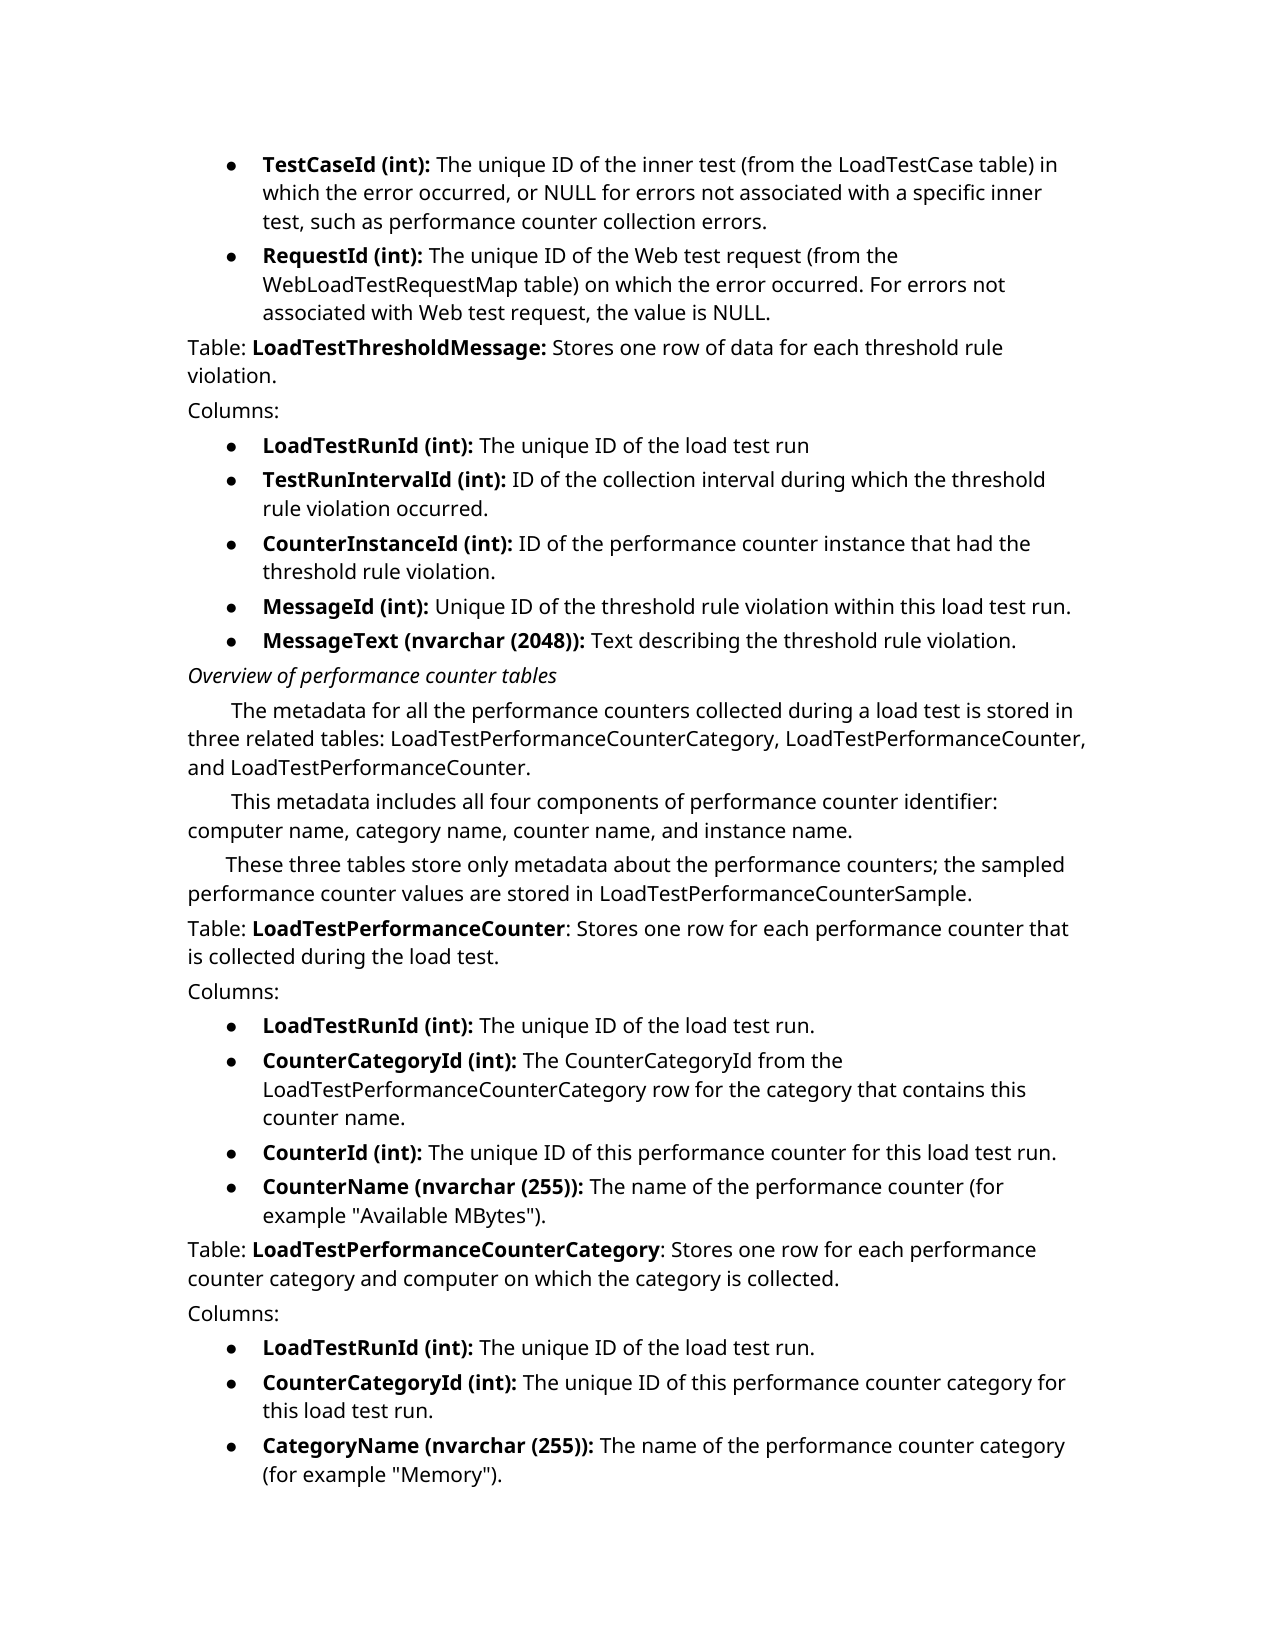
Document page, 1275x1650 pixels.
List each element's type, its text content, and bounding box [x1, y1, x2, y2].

text Overview of performance counter tables [187, 661, 1087, 690]
list CounterCategoryId (int): The unique ID of this performance counter category for this load test run. [225, 1368, 1087, 1425]
text Table: LoadTestThresholdMessage: Stores one row of data for each threshold rule violation. [187, 333, 1087, 390]
list TestCaseId (int): The unique ID of the inner test (from the LoadTestCase table) in which the error occurred, or NULL for errors not associated with a specific inner test, such as performance counter collection errors. [225, 150, 1087, 235]
text This metadata includes all four components of performance counter identifier: computer name, category name, counter name, and instance name. [187, 787, 1087, 844]
text Table: LoadTestPerformanceCounter: Stores one row for each performance counter that is collected during the load test. [187, 914, 1087, 971]
text Table: LoadTestPerformanceCounterCategory: Stores one row for each performance counter category and computer on which the category is collected. [187, 1236, 1087, 1292]
list CounterName (nvarchar (255)): The name of the performance counter (for example "Available MBytes"). [225, 1172, 1087, 1229]
list LoadTestRunId (int): The unique ID of the load test run. [225, 1012, 1087, 1040]
list RequestId (int): The unique ID of the Web test request (from the WebLoadTestRequestMap table) on which the error occurred. For errors not associated with Web test request, the value is NULL. [225, 242, 1087, 327]
list CounterCategoryId (int): The CounterCategoryId from the LoadTestPerformanceCounterCategory row for the category that contains this counter name. [225, 1046, 1087, 1132]
text Columns: [187, 1299, 1087, 1327]
list MessageText (nvarchar (2048)): Text describing the threshold rule violation. [225, 627, 1087, 655]
list TestRunIntervalId (int): ID of the collection interval during which the threshold rule violation occurred. [225, 466, 1087, 522]
list CategoryName (nvarchar (255)): The name of the performance counter category (for example "Memory"). [225, 1431, 1087, 1488]
text The metadata for all the performance counters collected during a load test is stored in three related tables: LoadTestPerformanceCounterCategory, LoadTestPerformanceCounter, and LoadTestPerformanceCounter. [187, 696, 1087, 781]
list LoadTestRunId (int): The unique ID of the load test run. [225, 1333, 1087, 1362]
list MessageId (int): Unique ID of the threshold rule violation within this load test run. [225, 592, 1087, 620]
list CounterId (int): The unique ID of this performance counter for this load test run. [225, 1138, 1087, 1166]
text These three tables store only metadata about the performance counters; the sampled performance counter values are stored in LoadTestPerformanceCounterSample. [187, 851, 1087, 907]
text Columns: [187, 977, 1087, 1005]
list LoadTestRunId (int): The unique ID of the load test run [225, 431, 1087, 459]
text Columns: [187, 396, 1087, 425]
list CounterInstanceId (int): ID of the performance counter instance that had the threshold rule violation. [225, 529, 1087, 586]
